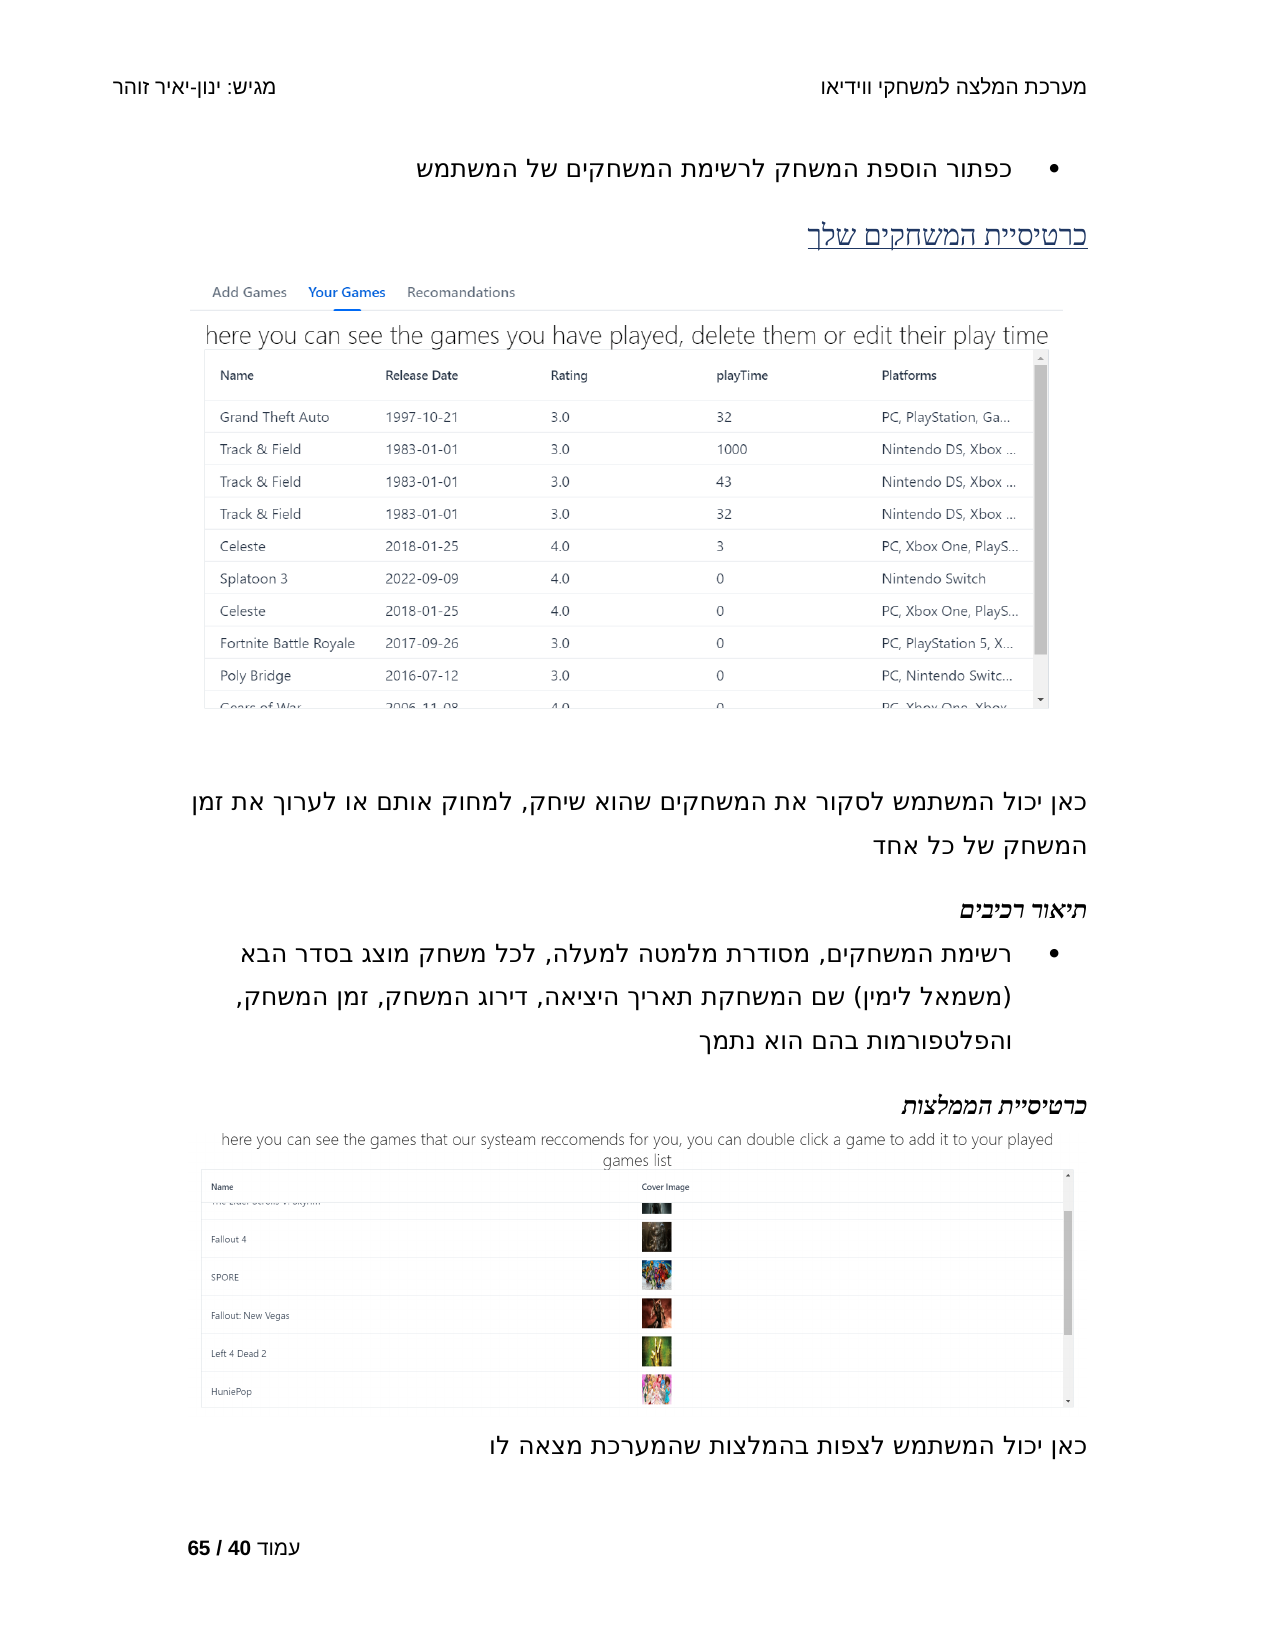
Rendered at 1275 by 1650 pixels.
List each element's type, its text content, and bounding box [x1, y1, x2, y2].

picture [187, 1133, 1088, 1417]
list רשימת המשחקים, מסודרת מלמטה למעלה, לכל משחק מוצג בסדר הבא (משמאל לימין) שם המשחקת תאריך היציאה, דירוג המשחק, זמן המשחק, והפלטפורמות בהם הוא נתמך [187, 939, 1050, 1055]
subtitle כרטיסיית המשחקים שלך [187, 218, 1087, 252]
text כאן יכול המשתמש לסקור את המשחקים שהוא שיחק, למחוק אותם או לערוך את זמן המשחק של כל אחד [187, 744, 1087, 860]
list כפתור הוספת המשחק לרשימת המשחקים של המשתמש [187, 154, 1050, 183]
subtitle כרטיסיית הממלצות [187, 1091, 1087, 1119]
subtitle תיאור רכיבים [187, 896, 1087, 924]
text כאן יכול המשתמש לצפות בהמלצות שהמערכת מצאה לו [187, 1431, 1087, 1460]
picture [187, 281, 1088, 744]
